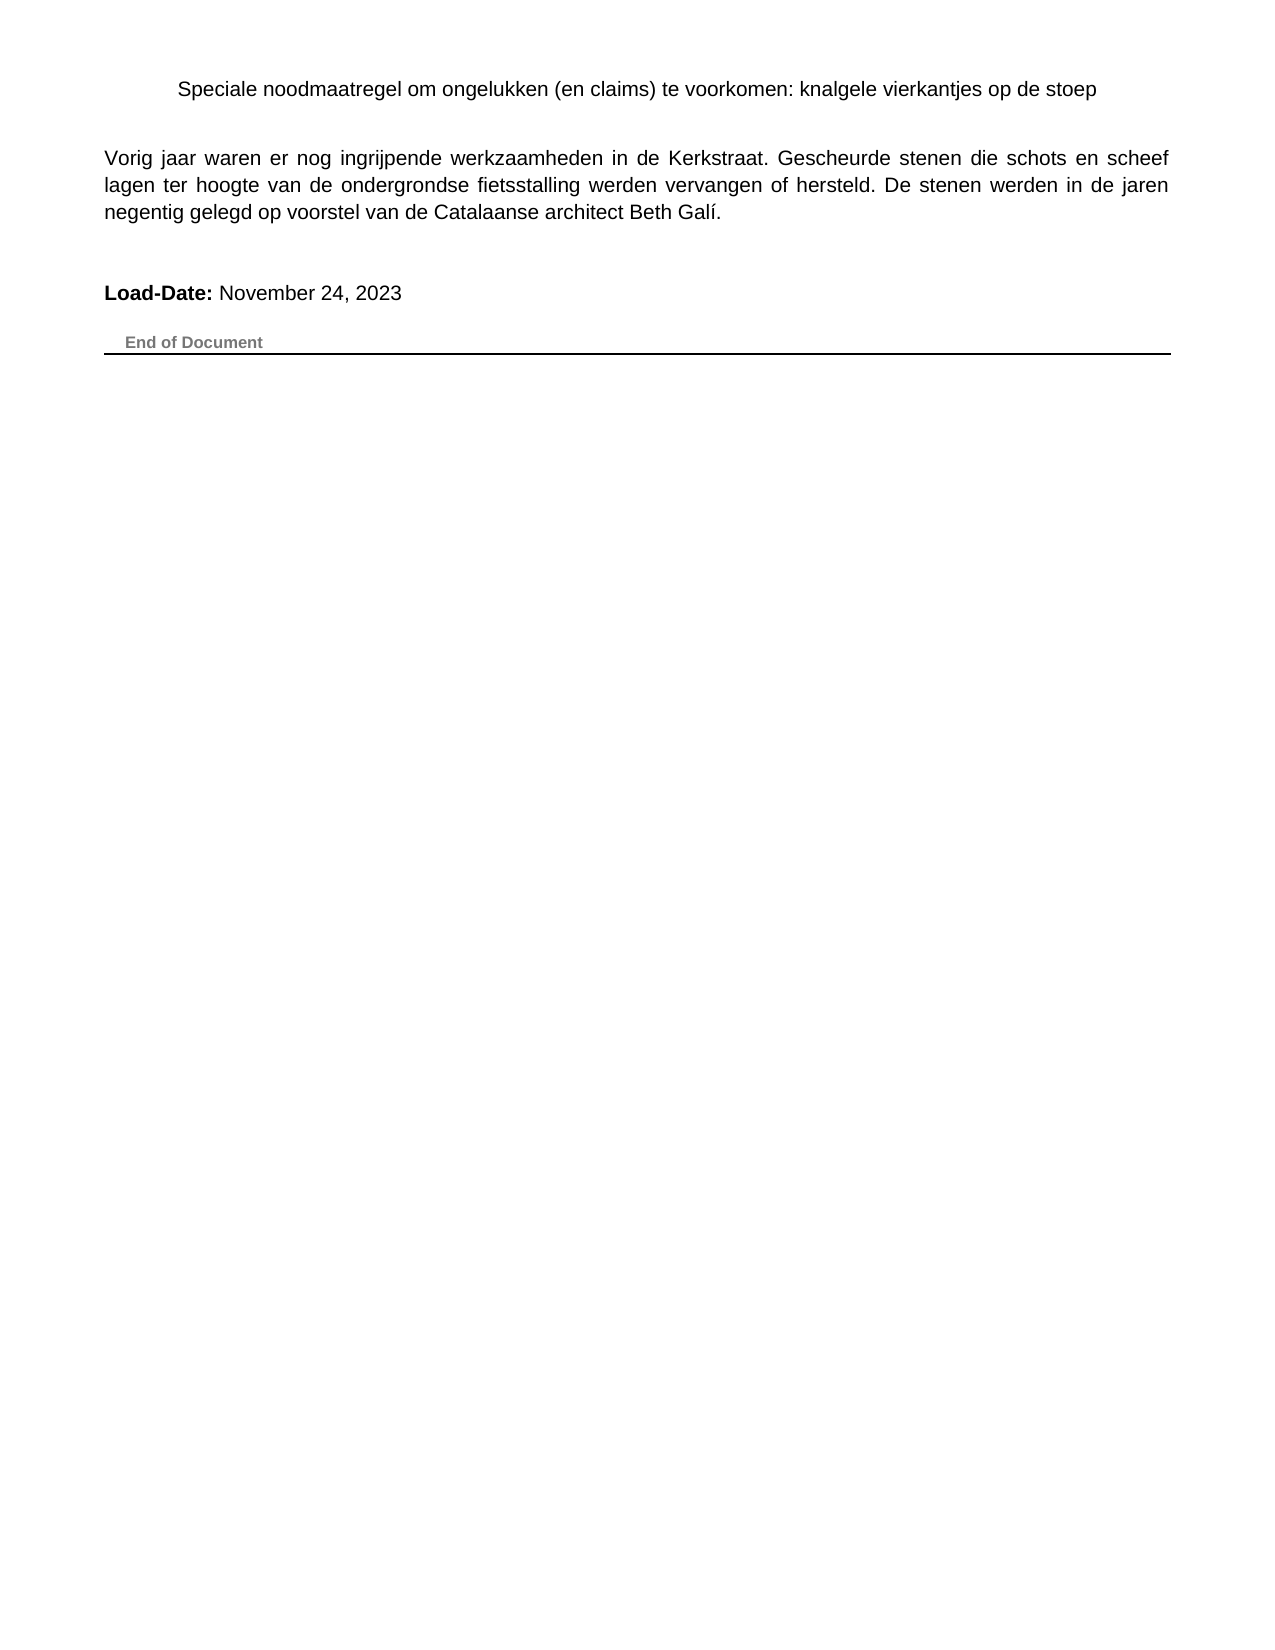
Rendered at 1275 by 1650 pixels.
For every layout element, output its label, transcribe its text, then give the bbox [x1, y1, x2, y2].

text End of Document [125, 333, 1171, 352]
text Vorig jaar waren er nog ingrijpende werkzaamheden in de Kerkstraat. Gescheurde stenen die schots en scheef lagen ter hoogte van de ondergrondse fietsstalling werden vervangen of hersteld. De stenen werden in de jaren negentig gelegd op voorstel van de Catalaanse architect Beth Galí. [104, 142, 1171, 223]
text Load-Date: November 24, 2023 [104, 248, 1171, 304]
